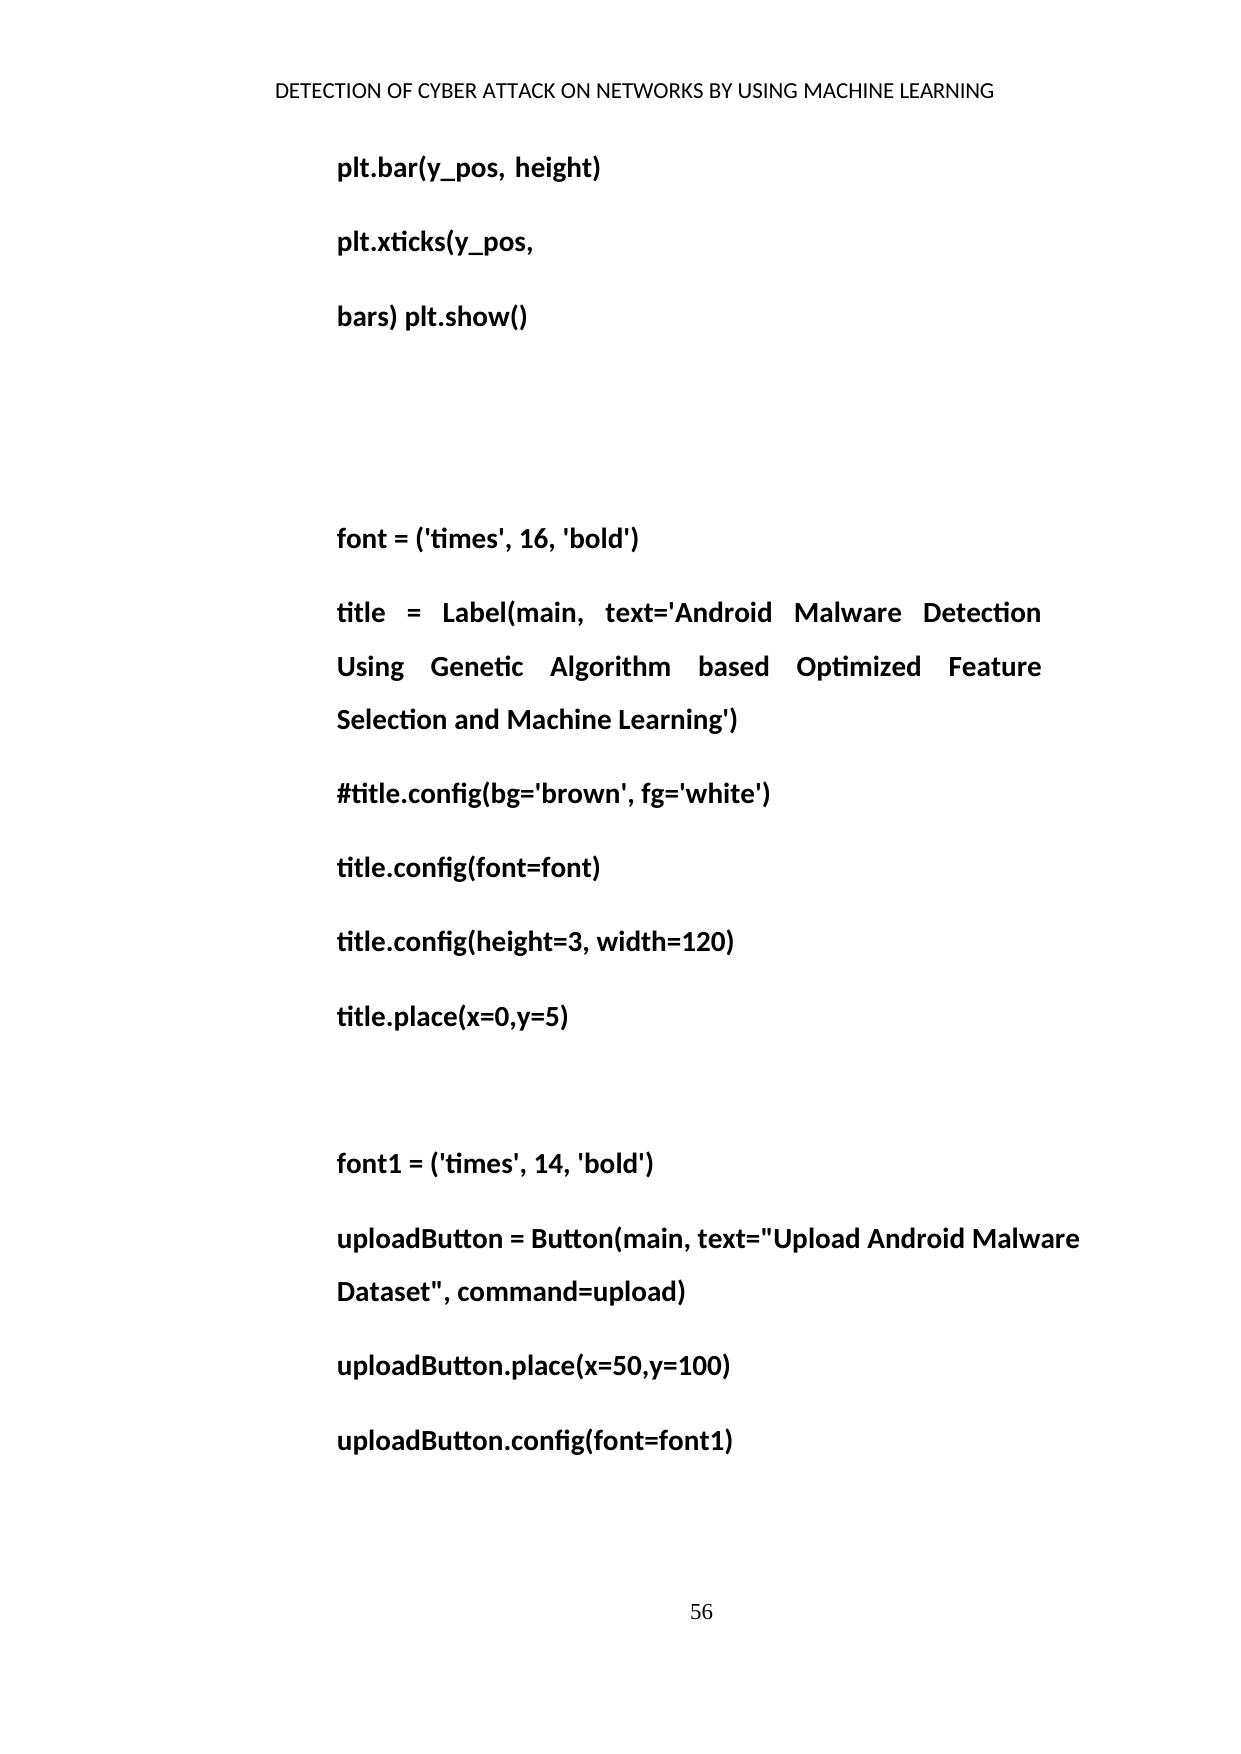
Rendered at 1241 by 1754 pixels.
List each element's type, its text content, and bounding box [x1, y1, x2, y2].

text title = Label(main, text='Android Malware Detection Using Genetic Algorithm based Optimized Feature Selection and Machine Learning') [337, 594, 1042, 737]
text font = ('times', 16, 'bold') [337, 520, 1226, 556]
text font1 = ('times', 14, 'bold') [337, 1145, 1226, 1181]
text uploadButton = Button(main, text="Upload Android Malware Dataset", command=upload) [337, 1220, 1086, 1309]
text plt.bar(y_pos, height) plt.xticks(y_pos, bars) plt.show() [337, 149, 601, 333]
text uploadButton.place(x=50,y=100) uploadButton.config(font=font1) [337, 1347, 1046, 1457]
text #title.config(bg='brown', fg='white') title.config(font=font) title.config(height=3, width=120) title.place(x=0,y=5) [337, 775, 772, 1033]
